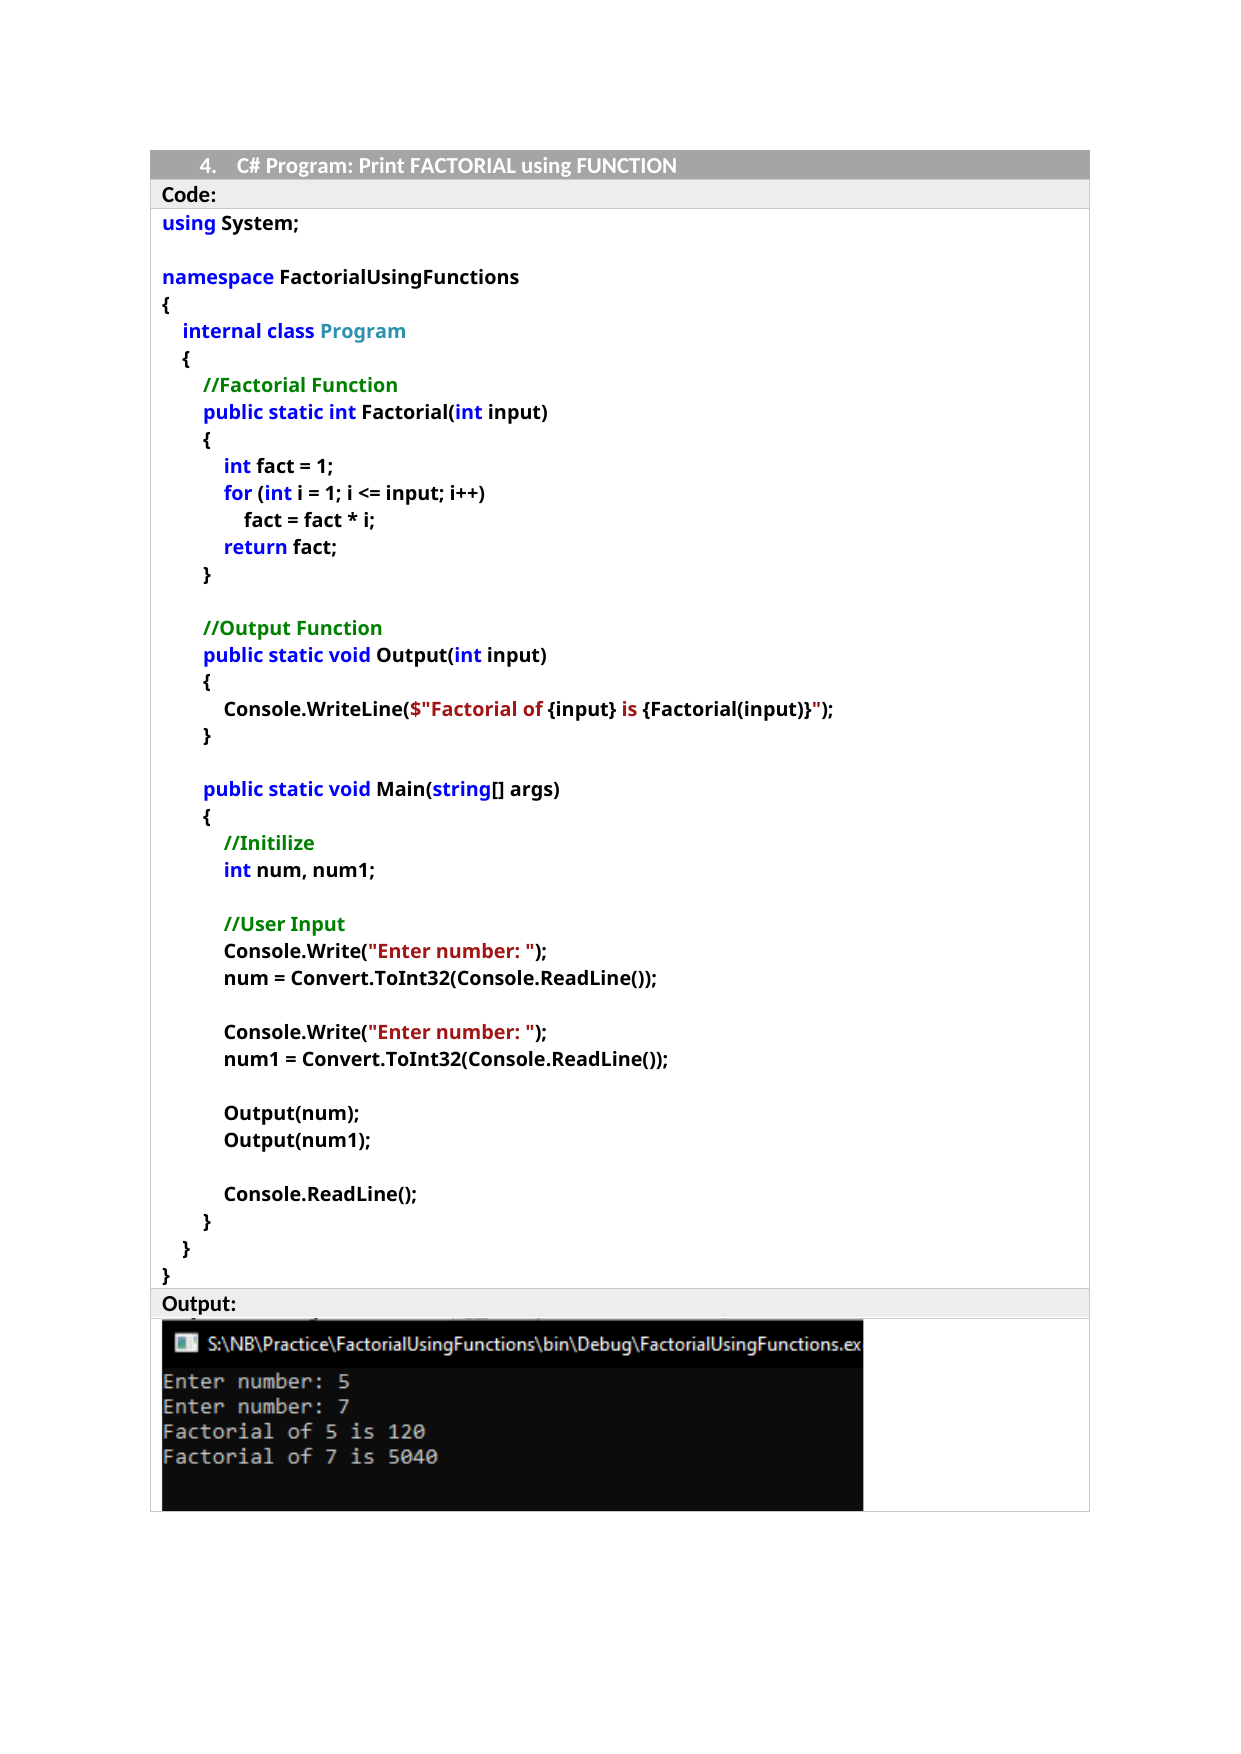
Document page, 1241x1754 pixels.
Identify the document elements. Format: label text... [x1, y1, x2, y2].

table_cell Code: [151, 180, 1089, 208]
table_cell Output: [151, 1289, 1089, 1317]
picture [161, 1318, 864, 1511]
table_header C# Program: Print FACTORIAL using FUNCTION [151, 151, 1089, 179]
table_cell using System; namespace FactorialUsingFunctions { internal class Program { //Factorial Function public static int Factorial(int input) { int fact = 1; for (int i = 1; i <= input; i++) fact = fact * i; return fact; } //Output Function public static void Output(int input) { Console.WriteLine($"Factorial of {input} is {Factorial(input)}"); } public static void Main(string[] args) { //Initilize int num, num1; //User Input Console.Write("Enter number: "); num = Convert.ToInt32(Console.ReadLine()); Console.Write("Enter number: "); num1 = Convert.ToInt32(Console.ReadLine()); Output(num); Output(num1); Console.ReadLine(); } } } [151, 209, 1089, 1288]
table_cell [864, 1319, 1089, 1511]
table_cell [151, 1319, 161, 1511]
